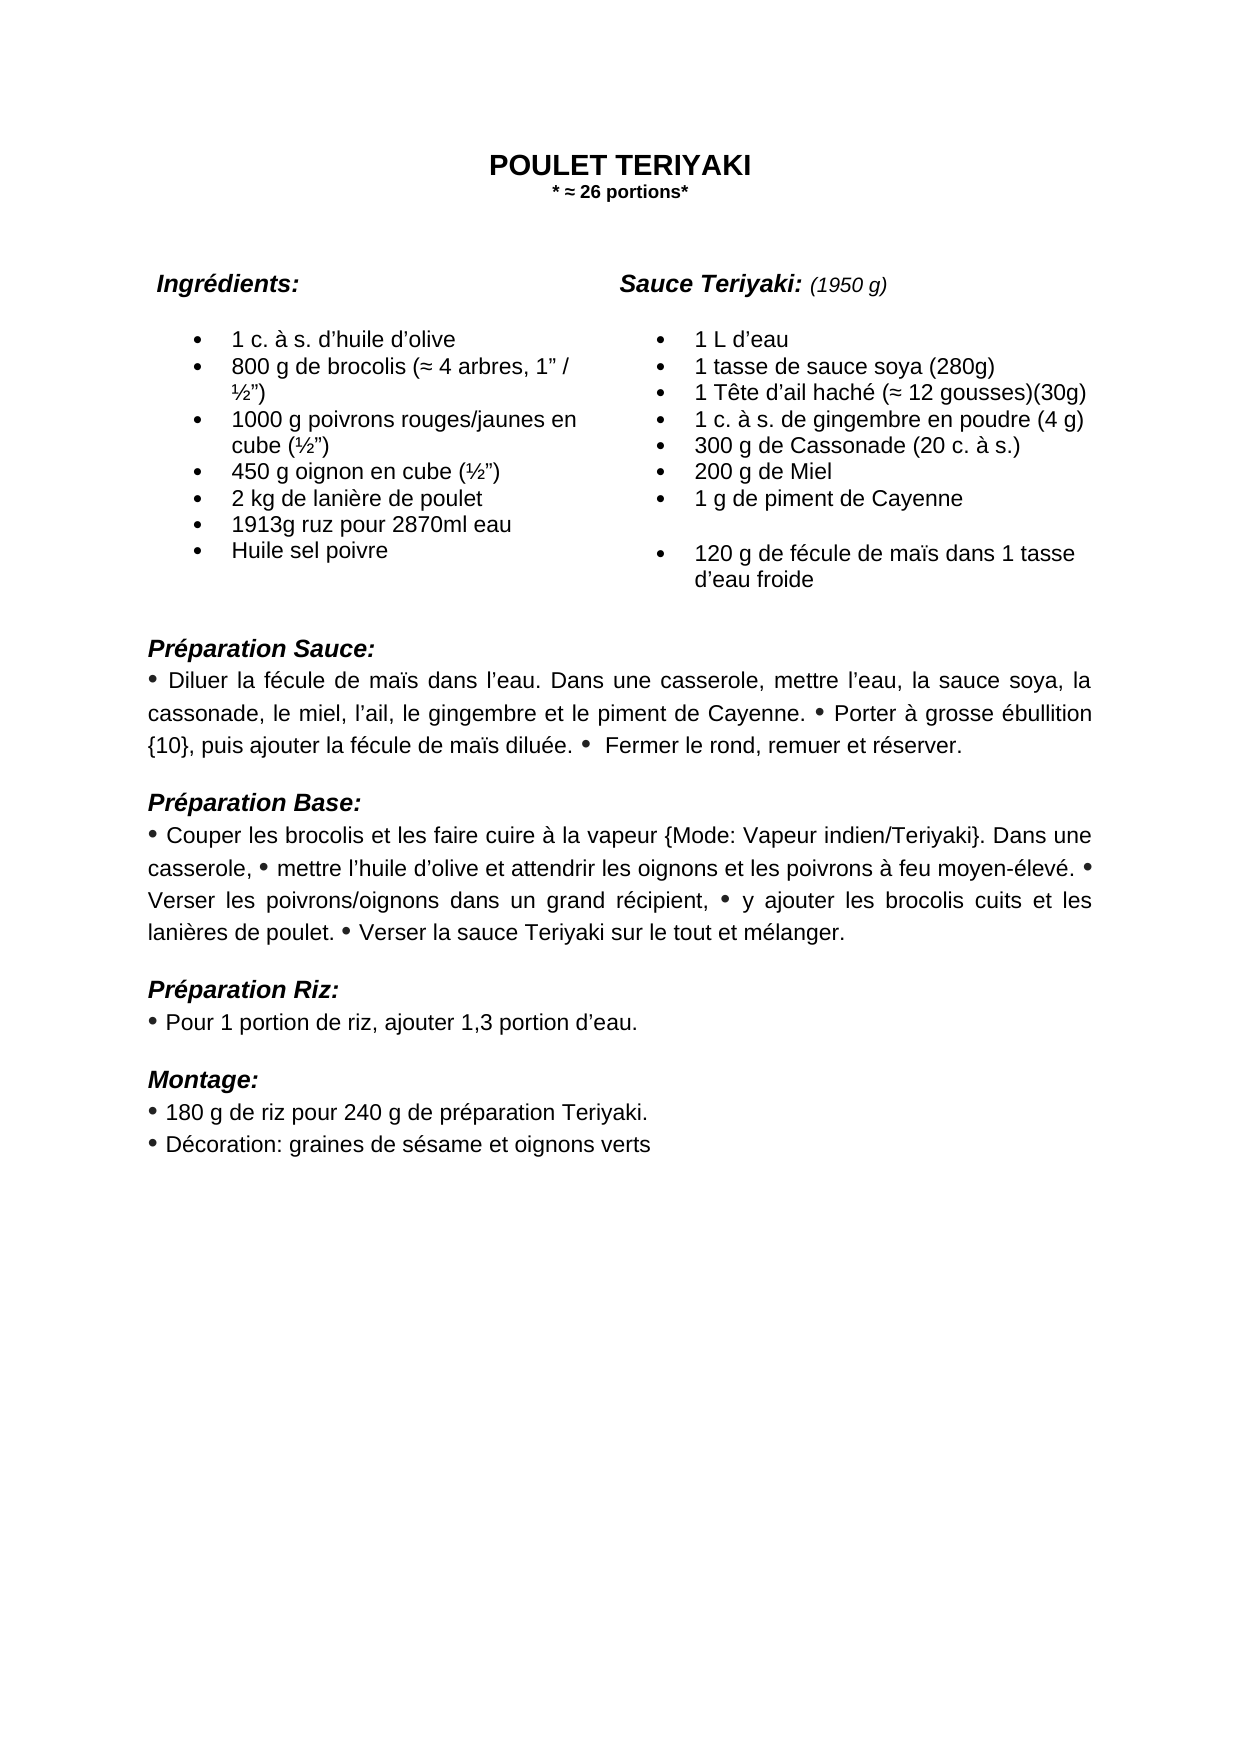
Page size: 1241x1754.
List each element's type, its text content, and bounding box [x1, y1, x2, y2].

text • Couper les brocolis et les faire cuire à la vapeur {Mode: Vapeur indien/Teriyaki}. Dans une casserole, • mettre l’huile d’olive et attendrir les oignons et les poivrons à feu moyen-élevé. • Verser les poivrons/oignons dans un grand récipient, • y ajouter les brocolis cuits et les lanières de poulet. • Verser la sauce Teriyaki sur le tout et mélanger. [148, 817, 1093, 947]
text • Diluer la fécule de maïs dans l’eau. Dans une casserole, mettre l’eau, la sauce soya, la cassonade, le miel, l’ail, le gingembre et le piment de Cayenne. • Porter à grosse ébullition {10}, puis ajouter la fécule de maïs diluée. • Fermer le rond, remuer et réserver. [148, 662, 1093, 759]
text • Pour 1 portion de riz, ajouter 1,3 portion d’eau. [165, 1004, 1093, 1037]
text Préparation Sauce: [148, 634, 1093, 662]
text Préparation Base: [148, 788, 1093, 817]
text • Décoration: graines de sésame et oignons verts [165, 1126, 1093, 1159]
text Montage: [148, 1065, 1093, 1094]
text POULET TERIYAKI [148, 148, 1093, 181]
table_header Sauce Teriyaki: (1950 g) 1 L d’eau 1 tasse de sauce soya (280g) 1 Tête d’ail haché (≈ 12 gousses)(30g) 1 c. à s. de gingembre en poudre (4 g) 300 g de Cassonade (20 c. à s.) 200 g de Miel 1 g de piment de Cayenne 120 g de fécule de maïs dans 1 tasse d’eau froide [610, 259, 1111, 603]
text Préparation Riz: [148, 975, 1093, 1004]
table_header Ingrédients: 1 c. à s. d’huile d’olive 800 g de brocolis (≈ 4 arbres, 1” / ½”) 1000 g poivrons rouges/jaunes en cube (½”) 450 g oignon en cube (½”) 2 kg de lanière de poulet 1913g ruz pour 2870ml eau Huile sel poivre [147, 259, 608, 603]
text • 180 g de riz pour 240 g de préparation Teriyaki. [165, 1094, 1093, 1126]
text * ≈ 26 portions* [148, 181, 1093, 203]
